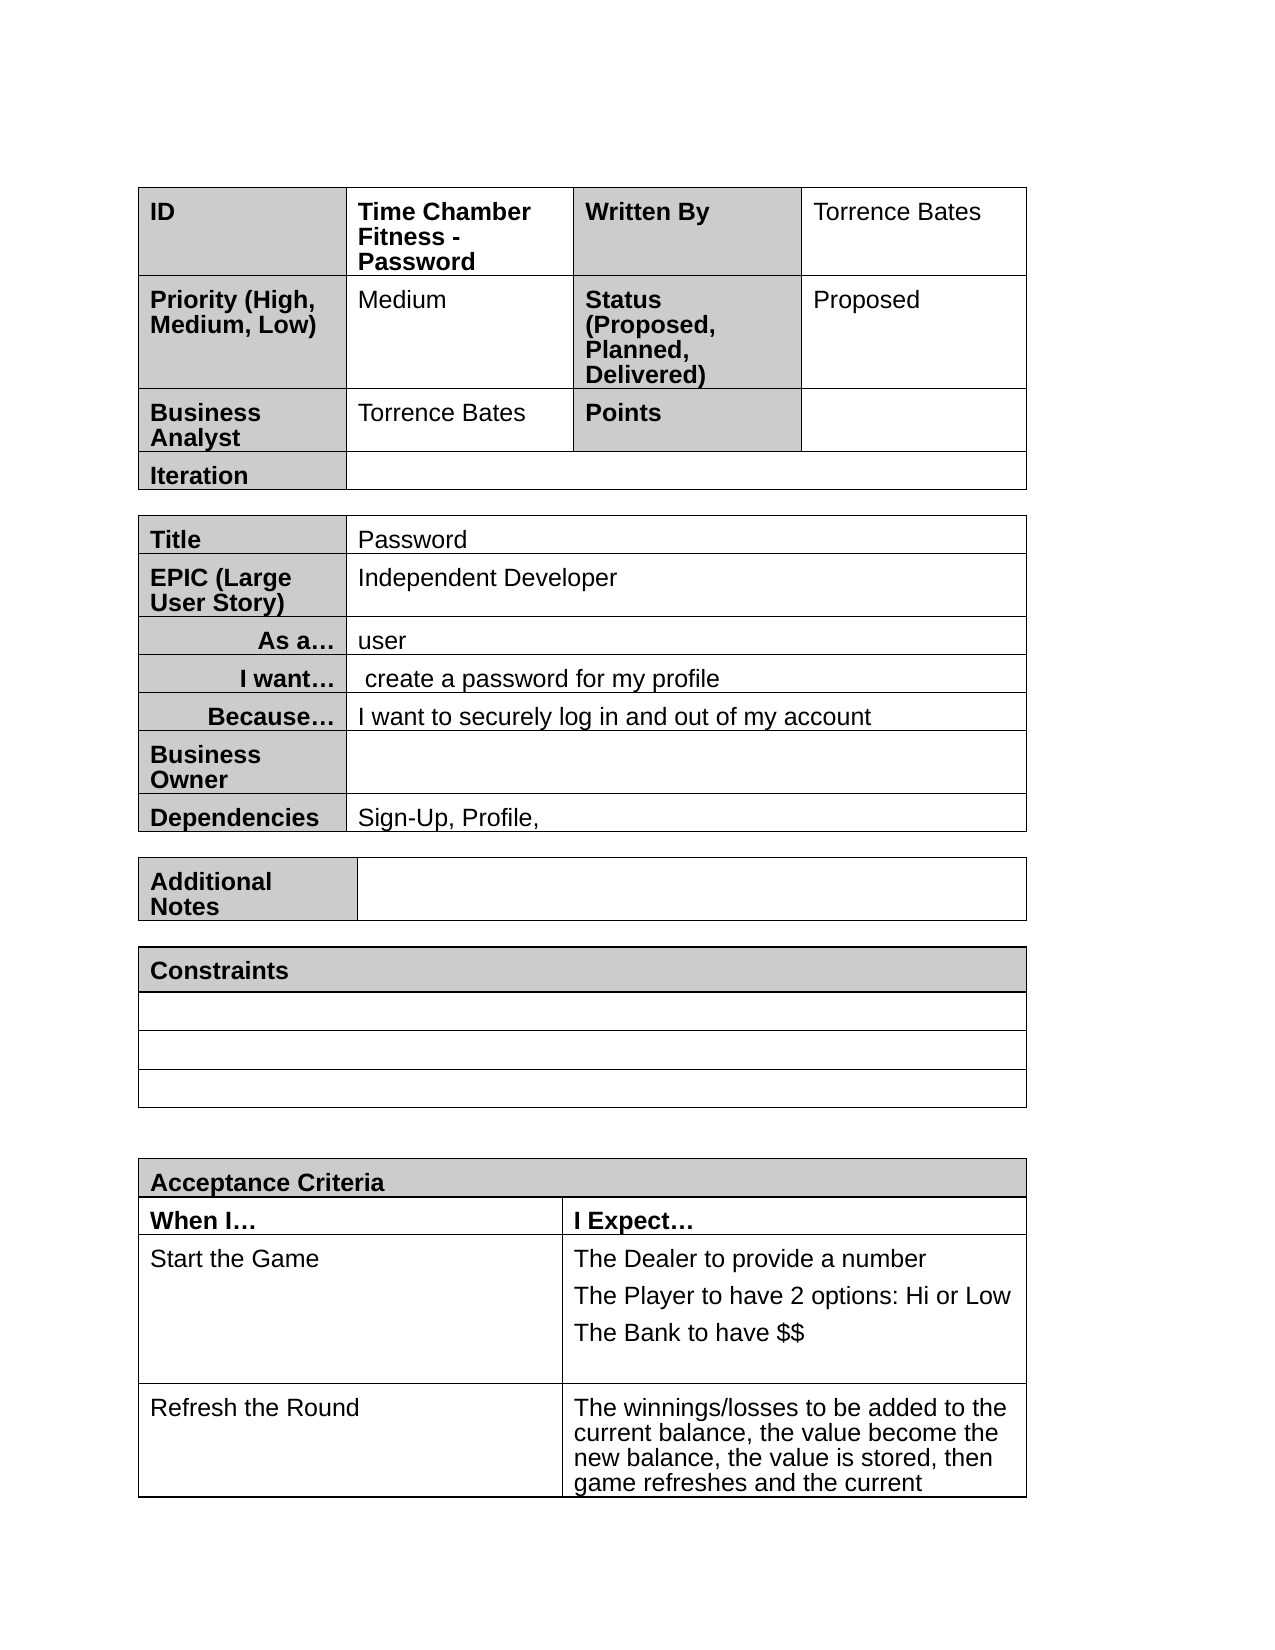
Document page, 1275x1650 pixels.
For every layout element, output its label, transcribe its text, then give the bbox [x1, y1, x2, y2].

table_cell user [347, 617, 1026, 654]
table_cell Points [574, 389, 801, 451]
table_cell [802, 389, 1026, 451]
table_cell EPIC (Large User Story) [139, 554, 346, 616]
table_cell I want… [139, 655, 346, 692]
table_cell Dependencies [139, 794, 346, 831]
table_header Constraints [139, 948, 1026, 991]
table_cell create a password for my profile [347, 655, 1026, 692]
table_cell When I… [139, 1198, 562, 1234]
table_header Title [139, 516, 346, 553]
table_cell I want to securely log in and out of my account [347, 693, 1026, 730]
table_cell Business Owner [139, 731, 346, 793]
table_cell Business Analyst [139, 389, 346, 451]
table_header Torrence Bates [802, 188, 1026, 275]
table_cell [563, 1384, 1026, 1496]
table_cell Proposed [802, 276, 1026, 388]
table_cell Status (Proposed, Planned, Delivered) [574, 276, 801, 388]
table_cell [139, 993, 1026, 1030]
table_cell Refresh the Round [139, 1384, 562, 1496]
table_header Written By [574, 188, 801, 275]
table_header Additional Notes [139, 858, 357, 920]
table_cell [347, 452, 1026, 489]
table_cell Independent Developer [347, 554, 1026, 616]
table_cell Torrence Bates [347, 389, 573, 451]
table_cell Because… [139, 693, 346, 730]
table_header [358, 858, 1026, 920]
table_cell Iteration [139, 452, 346, 489]
table_cell Medium [347, 276, 573, 388]
table_cell I Expect… [563, 1198, 1026, 1234]
table_header Acceptance Criteria [139, 1159, 1026, 1196]
table_header Password [347, 516, 1026, 553]
table_cell Sign-Up, Profile, [347, 794, 1026, 831]
table_cell [347, 731, 1026, 793]
table_header Time Chamber Fitness - Password [347, 188, 573, 275]
table_cell The Dealer to provide a number The Player to have 2 options: Hi or Low The Bank to have $$ [563, 1235, 1026, 1383]
table_cell [139, 1031, 1026, 1069]
table_cell As a… [139, 617, 346, 654]
table_header ID [139, 188, 346, 275]
table_cell Priority (High, Medium, Low) [139, 276, 346, 388]
table_cell Start the Game [139, 1235, 562, 1383]
table_cell [139, 1070, 1026, 1107]
